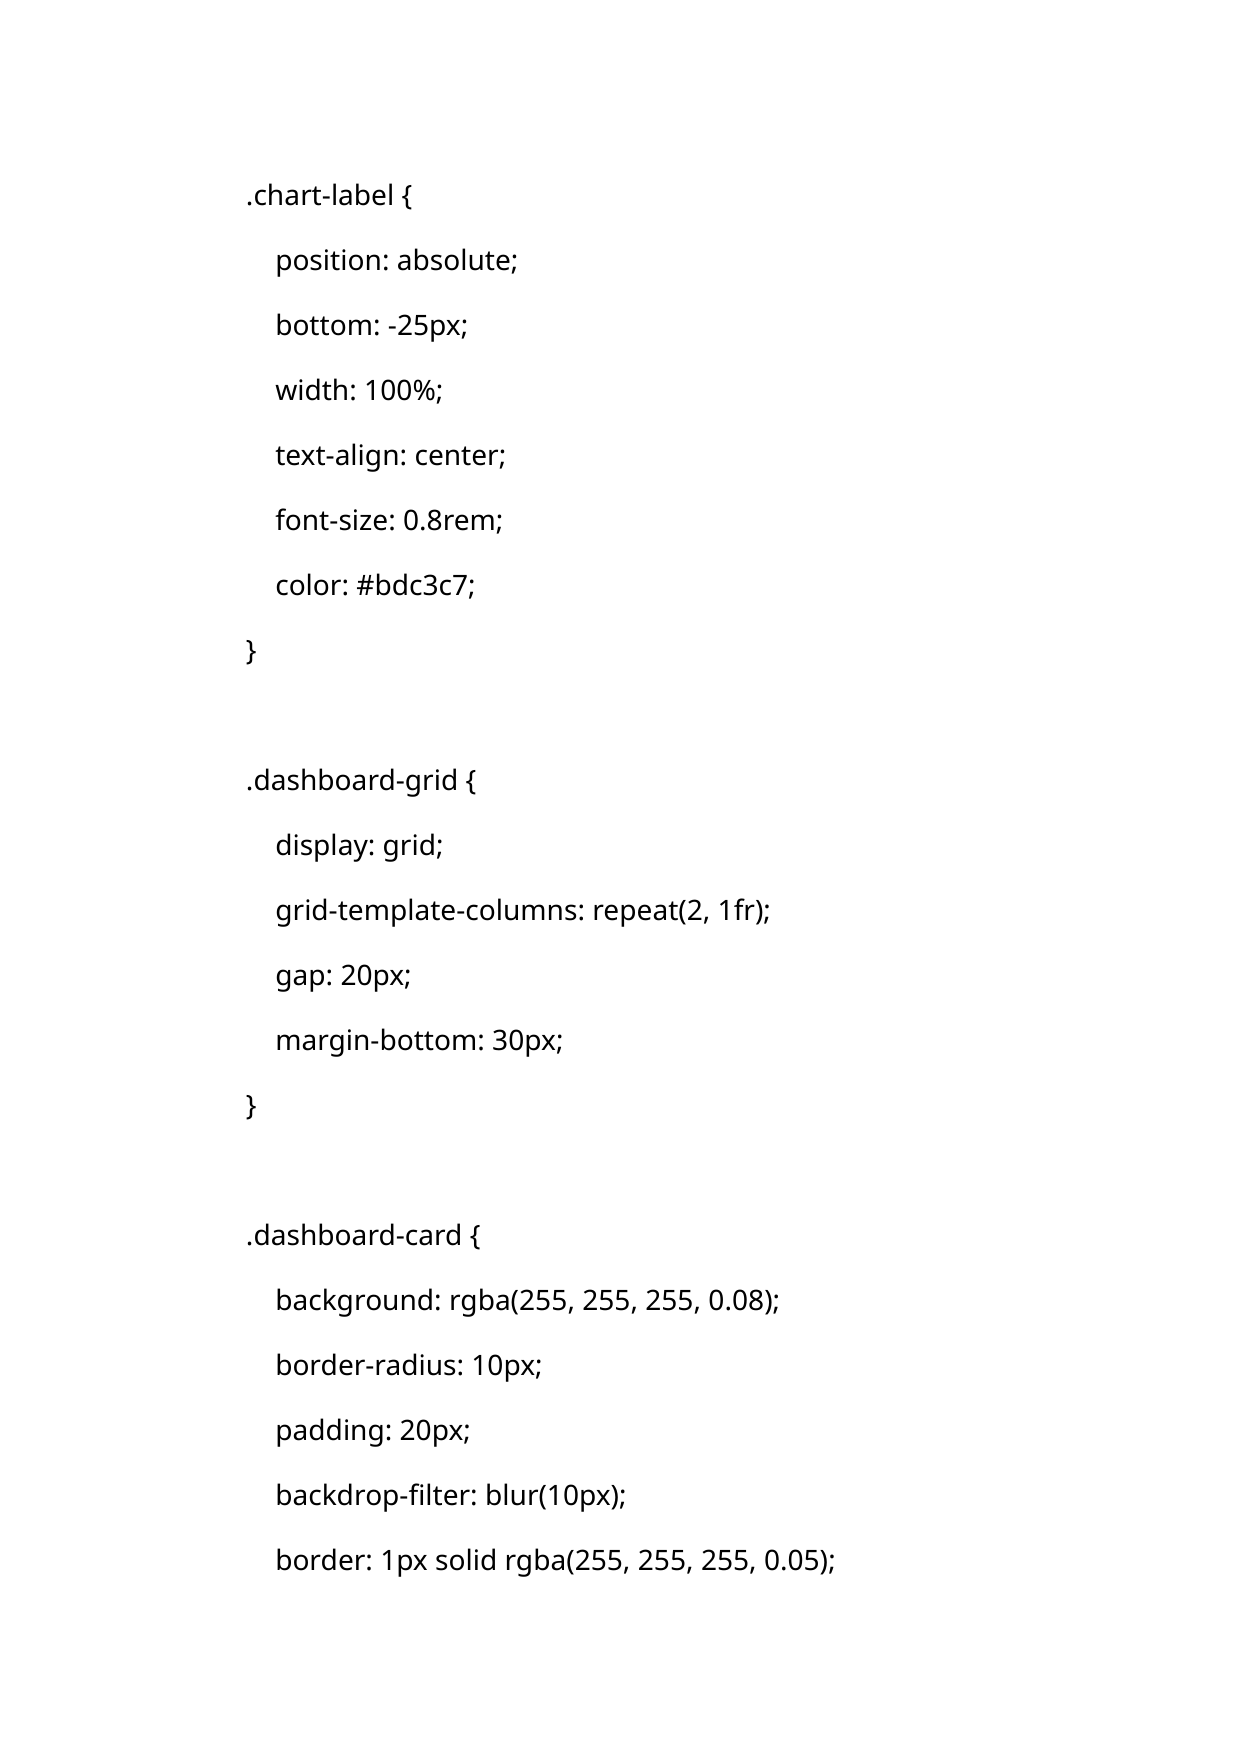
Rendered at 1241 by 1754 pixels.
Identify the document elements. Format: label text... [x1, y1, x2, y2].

text position: absolute; [187, 227, 1053, 292]
text backdrop-filter: blur(10px); [187, 1462, 1053, 1527]
text padding: 20px; [187, 1397, 1053, 1462]
text bottom: -25px; [187, 292, 1053, 357]
text gap: 20px; [187, 942, 1053, 1007]
text } [187, 617, 1053, 682]
text grid-template-columns: repeat(2, 1fr); [187, 877, 1053, 942]
text display: grid; [187, 812, 1053, 877]
text width: 100%; [187, 357, 1053, 422]
text .dashboard-grid { [187, 747, 1053, 812]
text background: rgba(255, 255, 255, 0.08); [187, 1267, 1053, 1332]
text } [187, 1072, 1053, 1137]
text .chart-label { [187, 162, 1053, 227]
text color: #bdc3c7; [187, 552, 1053, 617]
text border-radius: 10px; [187, 1332, 1053, 1397]
text margin-bottom: 30px; [187, 1007, 1053, 1072]
text border: 1px solid rgba(255, 255, 255, 0.05); [187, 1527, 1053, 1592]
text text-align: center; [187, 422, 1053, 487]
text .dashboard-card { [187, 1202, 1053, 1267]
text font-size: 0.8rem; [187, 487, 1053, 552]
